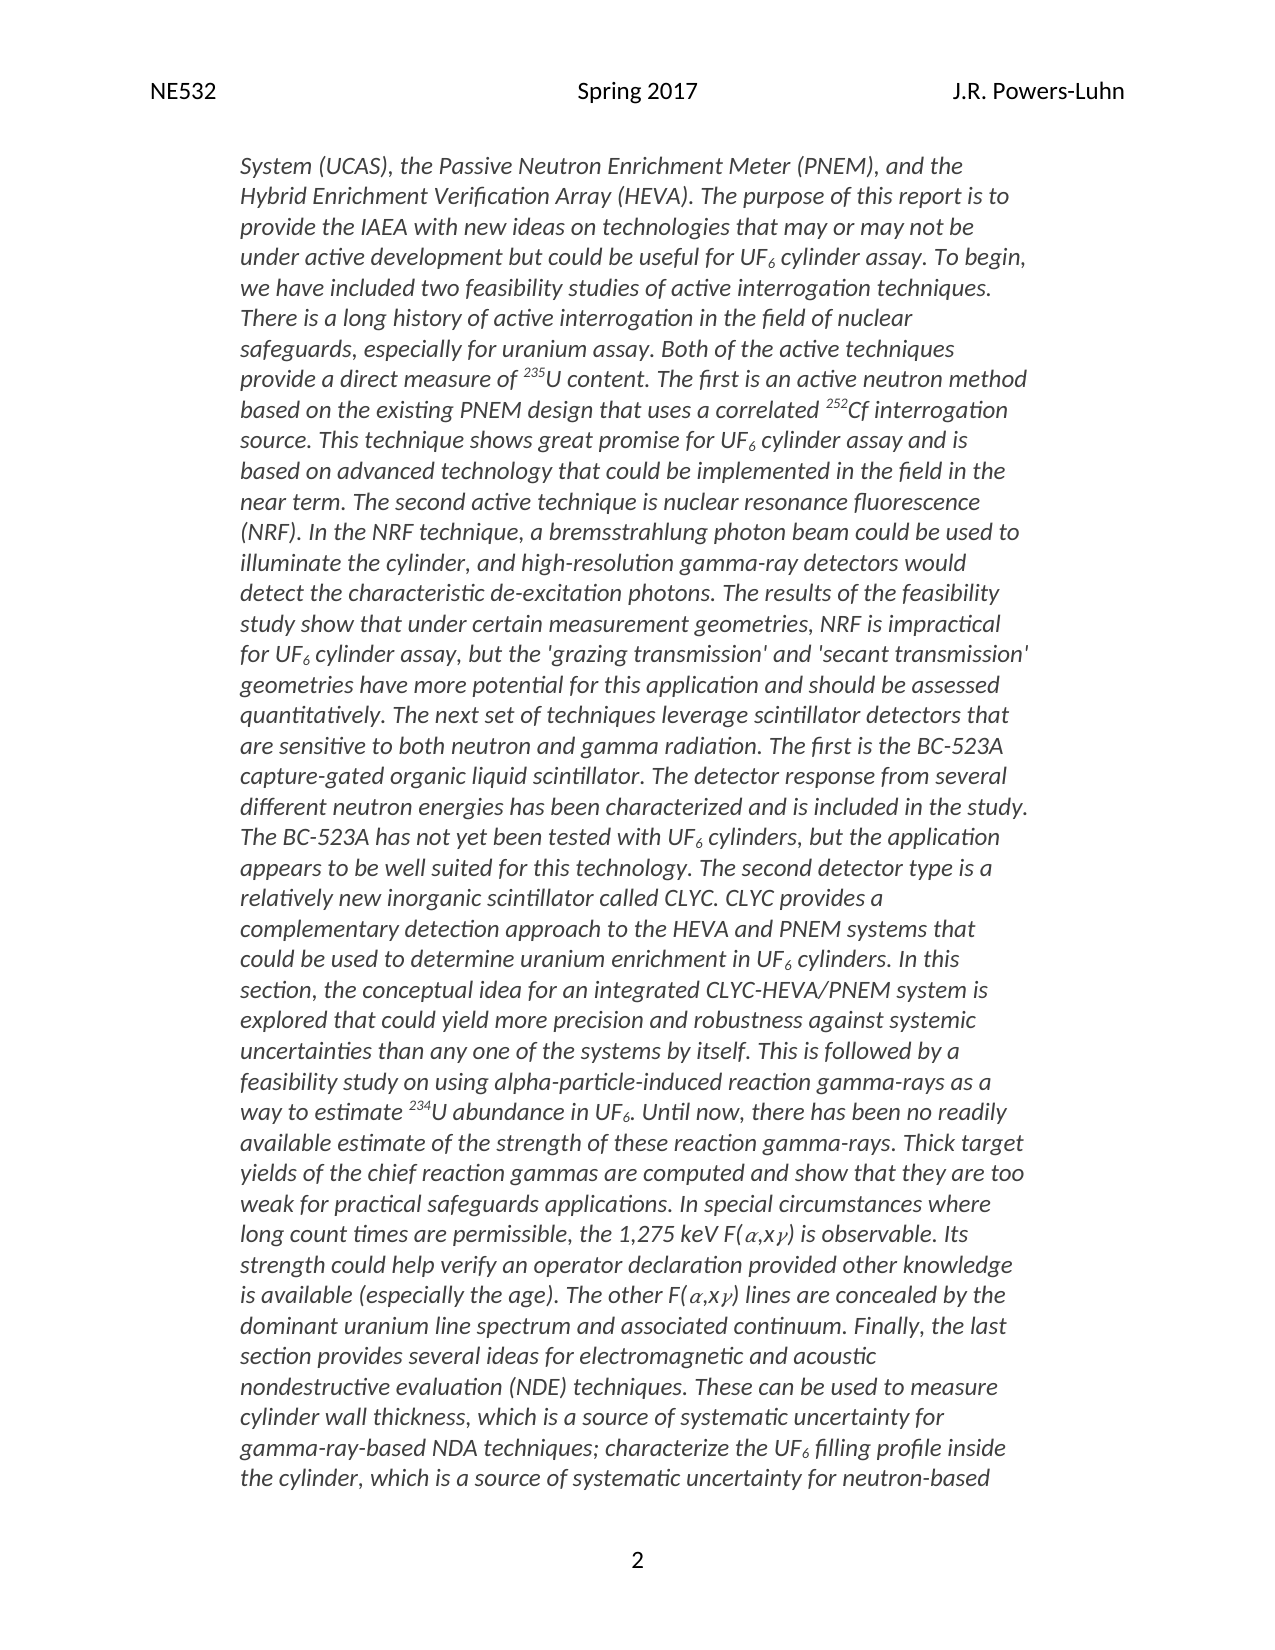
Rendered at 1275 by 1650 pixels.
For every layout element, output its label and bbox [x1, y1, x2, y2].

text [240, 150, 1035, 1493]
